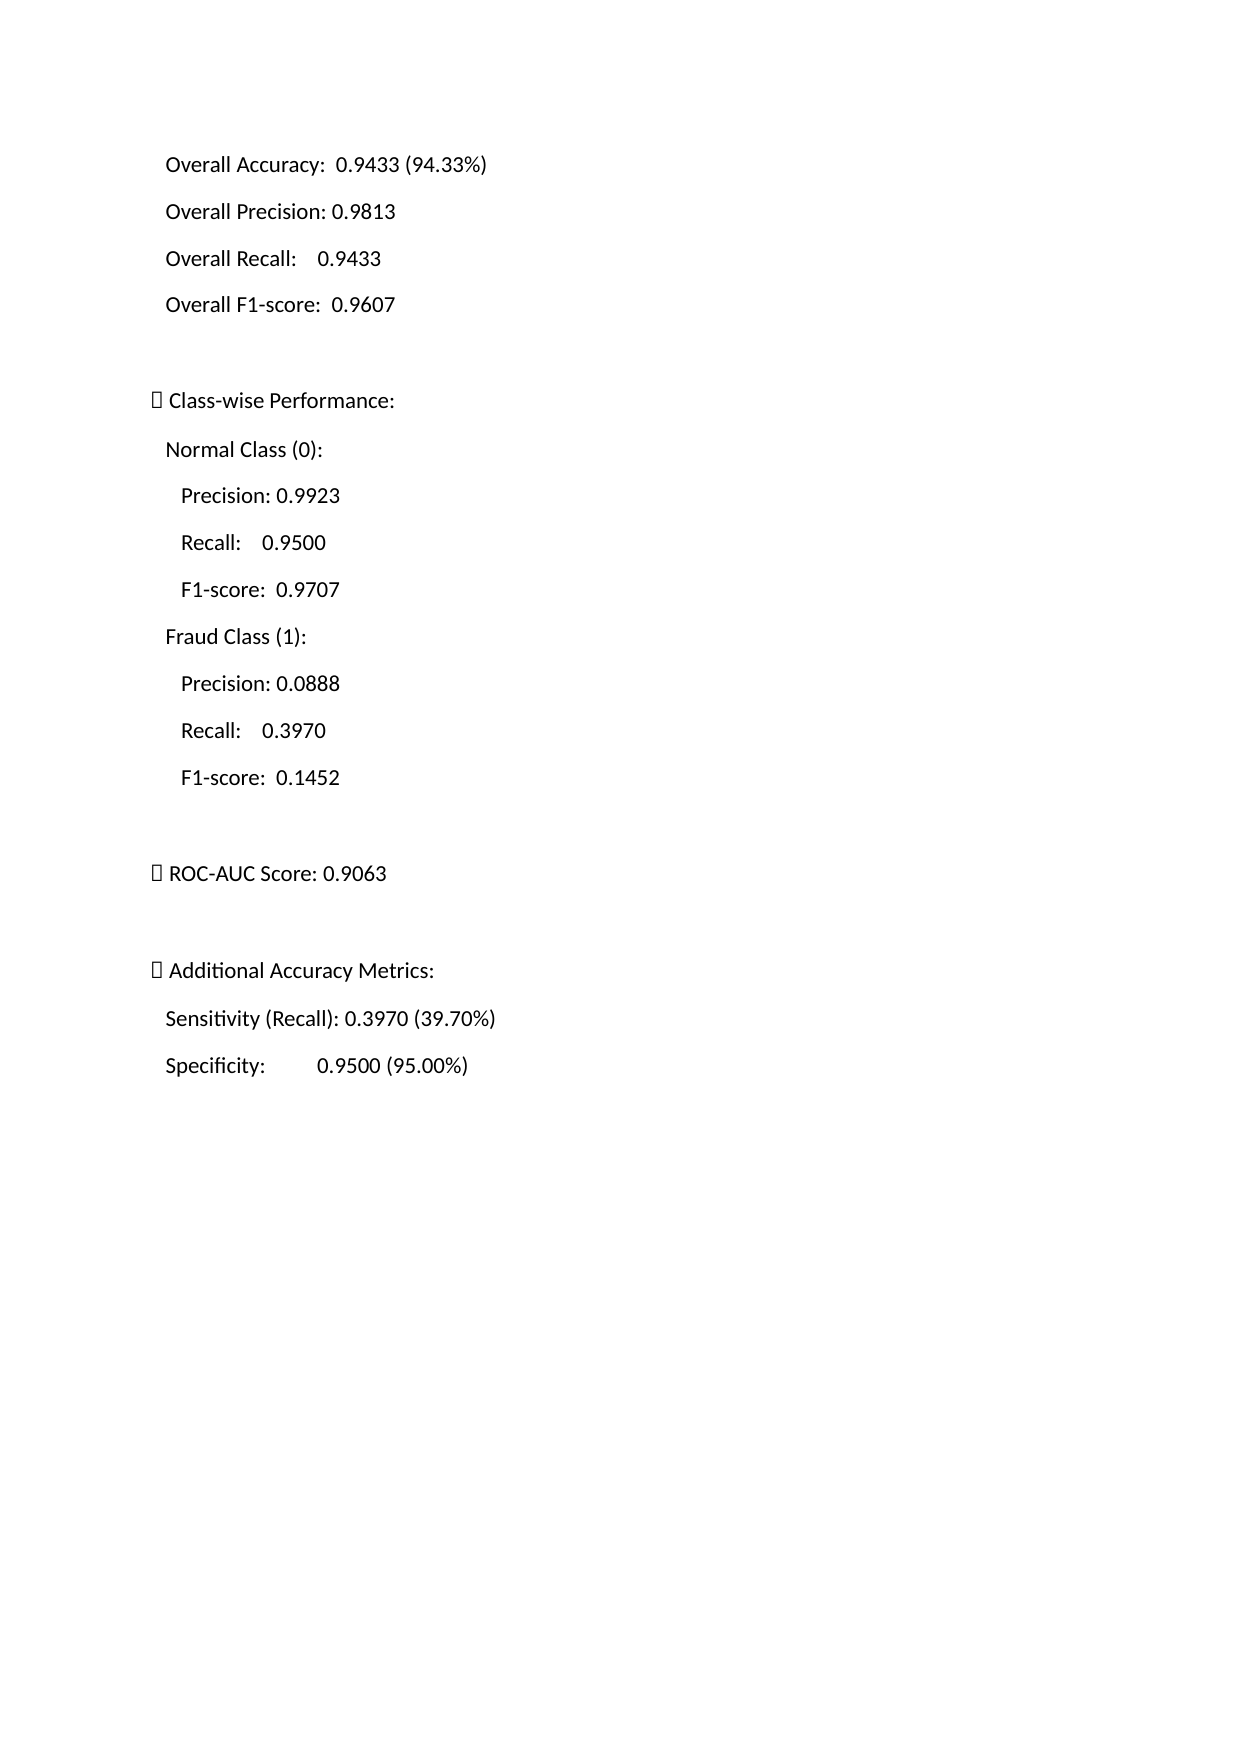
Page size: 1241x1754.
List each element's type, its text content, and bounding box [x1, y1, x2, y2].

text Specificity: 0.9500 (95.00%) [150, 1051, 1090, 1079]
text Overall Accuracy: 0.9433 (94.33%) [150, 150, 1090, 178]
text Recall: 0.9500 [150, 528, 1090, 557]
text Overall Precision: 0.9813 [150, 197, 1090, 225]
text Precision: 0.0888 [150, 669, 1090, 697]
text Sensitivity (Recall): 0.3970 (39.70%) [150, 1004, 1090, 1032]
text F1-score: 0.1452 [150, 763, 1090, 791]
text 🔹 Additional Accuracy Metrics: [150, 954, 1090, 985]
text Fraud Class (1): [150, 622, 1090, 650]
text Overall Recall: 0.9433 [150, 244, 1090, 272]
text Overall F1-score: 0.9607 [150, 291, 1090, 319]
text 🔹 Class-wise Performance: [150, 384, 1090, 416]
text Precision: 0.9923 [150, 482, 1090, 510]
text Normal Class (0): [150, 435, 1090, 463]
text F1-score: 0.9707 [150, 575, 1090, 603]
text 🔹 ROC-AUC Score: 0.9063 [150, 857, 1090, 888]
text Recall: 0.3970 [150, 716, 1090, 744]
